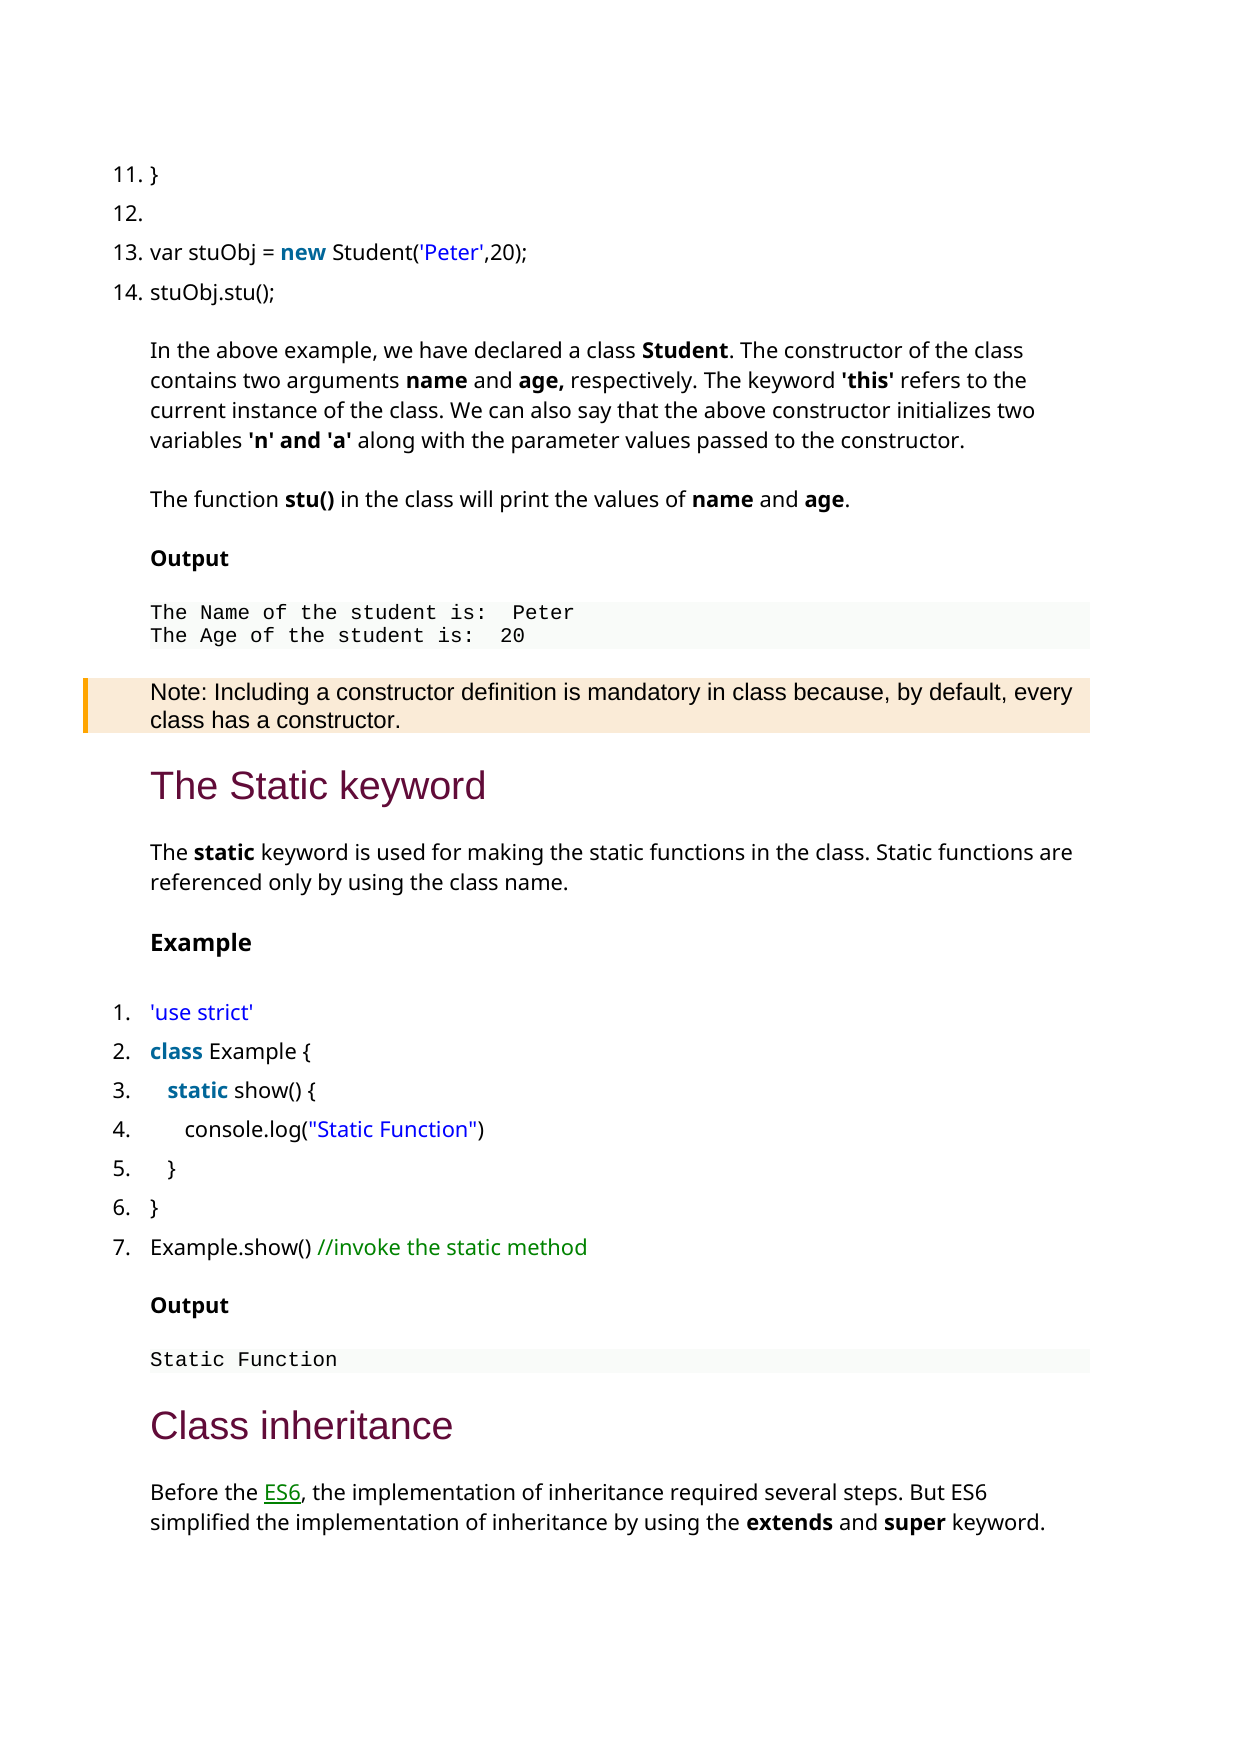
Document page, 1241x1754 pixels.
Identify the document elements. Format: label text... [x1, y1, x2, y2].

list Example.show() //invoke the static method [112, 1222, 1090, 1261]
list } [112, 150, 1090, 189]
text Class inheritance [150, 1402, 1090, 1448]
text The Static keyword [150, 762, 1090, 808]
list var stuObj = new Student('Peter',20); [112, 228, 1090, 267]
text The Name of the student is: Peter [150, 602, 1090, 625]
text Static Function [150, 1349, 1090, 1373]
text Output [150, 543, 1090, 572]
list stuObj.stu(); [112, 267, 1090, 306]
text The function stu() in the class will print the values of name and age. [150, 484, 1090, 513]
list class Example { [112, 1027, 1090, 1066]
text Note: Including a constructor definition is mandatory in class because, by default, every class has a constructor. [88, 678, 1090, 733]
list static show() { [112, 1066, 1090, 1105]
list console.log("Static Function") [112, 1105, 1090, 1144]
text The Age of the student is: 20 [150, 625, 1090, 649]
text Before the ES6, the implementation of inheritance required several steps. But ES6 simplified the implementation of inheritance by using the extends and super keyword. [150, 1477, 1090, 1537]
list 'use strict' [112, 988, 1090, 1027]
text In the above example, we have declared a class Student. The constructor of the class contains two arguments name and age, respectively. The keyword 'this' refers to the current instance of the class. We can also say that the above constructor initializes two variables 'n' and 'a' along with the parameter values passed to the constructor. [150, 335, 1090, 454]
text The static keyword is used for making the static functions in the class. Static functions are referenced only by using the class name. [150, 837, 1090, 897]
list } [112, 1183, 1090, 1222]
list } [112, 1144, 1090, 1183]
text Example [150, 926, 1090, 959]
text Output [150, 1290, 1090, 1320]
